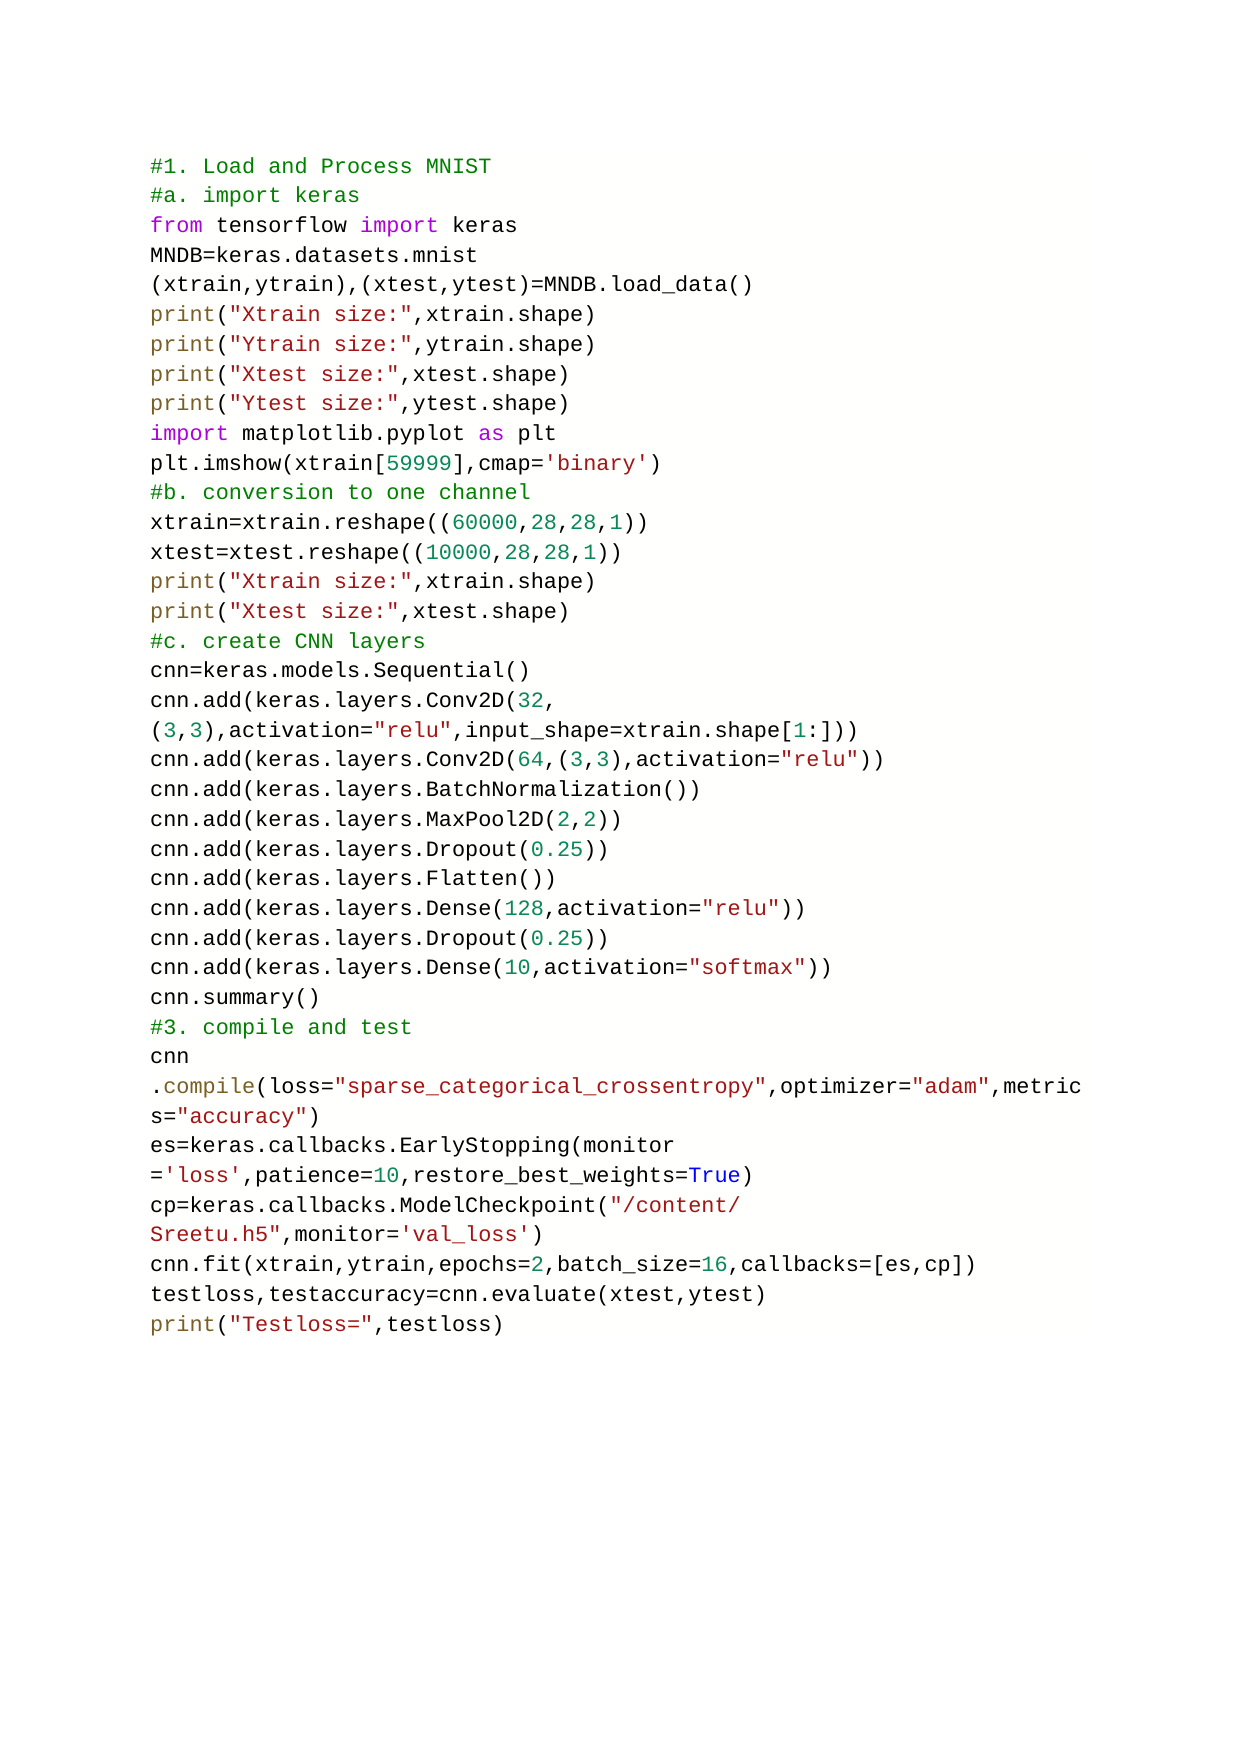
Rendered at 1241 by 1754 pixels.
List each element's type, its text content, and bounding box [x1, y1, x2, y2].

text plt.imshow(xtrain[59999],cmap='binary') [150, 447, 1090, 477]
text cnn.add(keras.layers.Dropout(0.25)) [150, 922, 1090, 952]
text cnn.add(keras.layers.MaxPool2D(2,2)) [150, 803, 1090, 833]
text cnn.summary() [150, 981, 1090, 1011]
text cnn.add(keras.layers.BatchNormalization()) [150, 773, 1090, 803]
text cnn.add(keras.layers.Conv2D(32,(3,3),activation="relu",input_shape=xtrain.shape[1:])) [150, 684, 1090, 744]
text (xtrain,ytrain),(xtest,ytest)=MNDB.load_data() [150, 269, 1090, 298]
text #a. import keras [150, 180, 1090, 209]
text print("Xtest size:",xtest.shape) [150, 358, 1090, 387]
text print("Ytrain size:",ytrain.shape) [150, 328, 1090, 358]
text cnn.fit(xtrain,ytrain,epochs=2,batch_size=16,callbacks=[es,cp]) [150, 1248, 1090, 1278]
text #1. Load and Process MNIST [150, 150, 1090, 180]
text MNDB=keras.datasets.mnist [150, 239, 1090, 269]
text cnn.compile(loss="sparse_categorical_crossentropy",optimizer="adam",metrics="accuracy") [150, 1041, 1090, 1130]
text print("Xtrain size:",xtrain.shape) [150, 566, 1090, 595]
text #c. create CNN layers [150, 625, 1090, 655]
text from tensorflow import keras [150, 209, 1090, 239]
text xtest=xtest.reshape((10000,28,28,1)) [150, 536, 1090, 566]
text cnn.add(keras.layers.Flatten()) [150, 862, 1090, 892]
text xtrain=xtrain.reshape((60000,28,28,1)) [150, 506, 1090, 536]
text #3. compile and test [150, 1011, 1090, 1041]
text cnn=keras.models.Sequential() [150, 655, 1090, 684]
text cnn.add(keras.layers.Conv2D(64,(3,3),activation="relu")) [150, 744, 1090, 773]
text es=keras.callbacks.EarlyStopping(monitor='loss',patience=10,restore_best_weights=True) [150, 1130, 1090, 1189]
text testloss,testaccuracy=cnn.evaluate(xtest,ytest) [150, 1278, 1090, 1308]
text cnn.add(keras.layers.Dense(128,activation="relu")) [150, 892, 1090, 922]
text print("Testloss=",testloss) [150, 1308, 1090, 1337]
text print("Ytest size:",ytest.shape) [150, 387, 1090, 417]
text #b. conversion to one channel [150, 477, 1090, 506]
text cp=keras.callbacks.ModelCheckpoint("/content/Sreetu.h5",monitor='val_loss') [150, 1189, 1090, 1248]
text print("Xtrain size:",xtrain.shape) [150, 298, 1090, 328]
text import matplotlib.pyplot as plt [150, 417, 1090, 447]
text cnn.add(keras.layers.Dense(10,activation="softmax")) [150, 952, 1090, 981]
text cnn.add(keras.layers.Dropout(0.25)) [150, 833, 1090, 862]
text print("Xtest size:",xtest.shape) [150, 595, 1090, 625]
